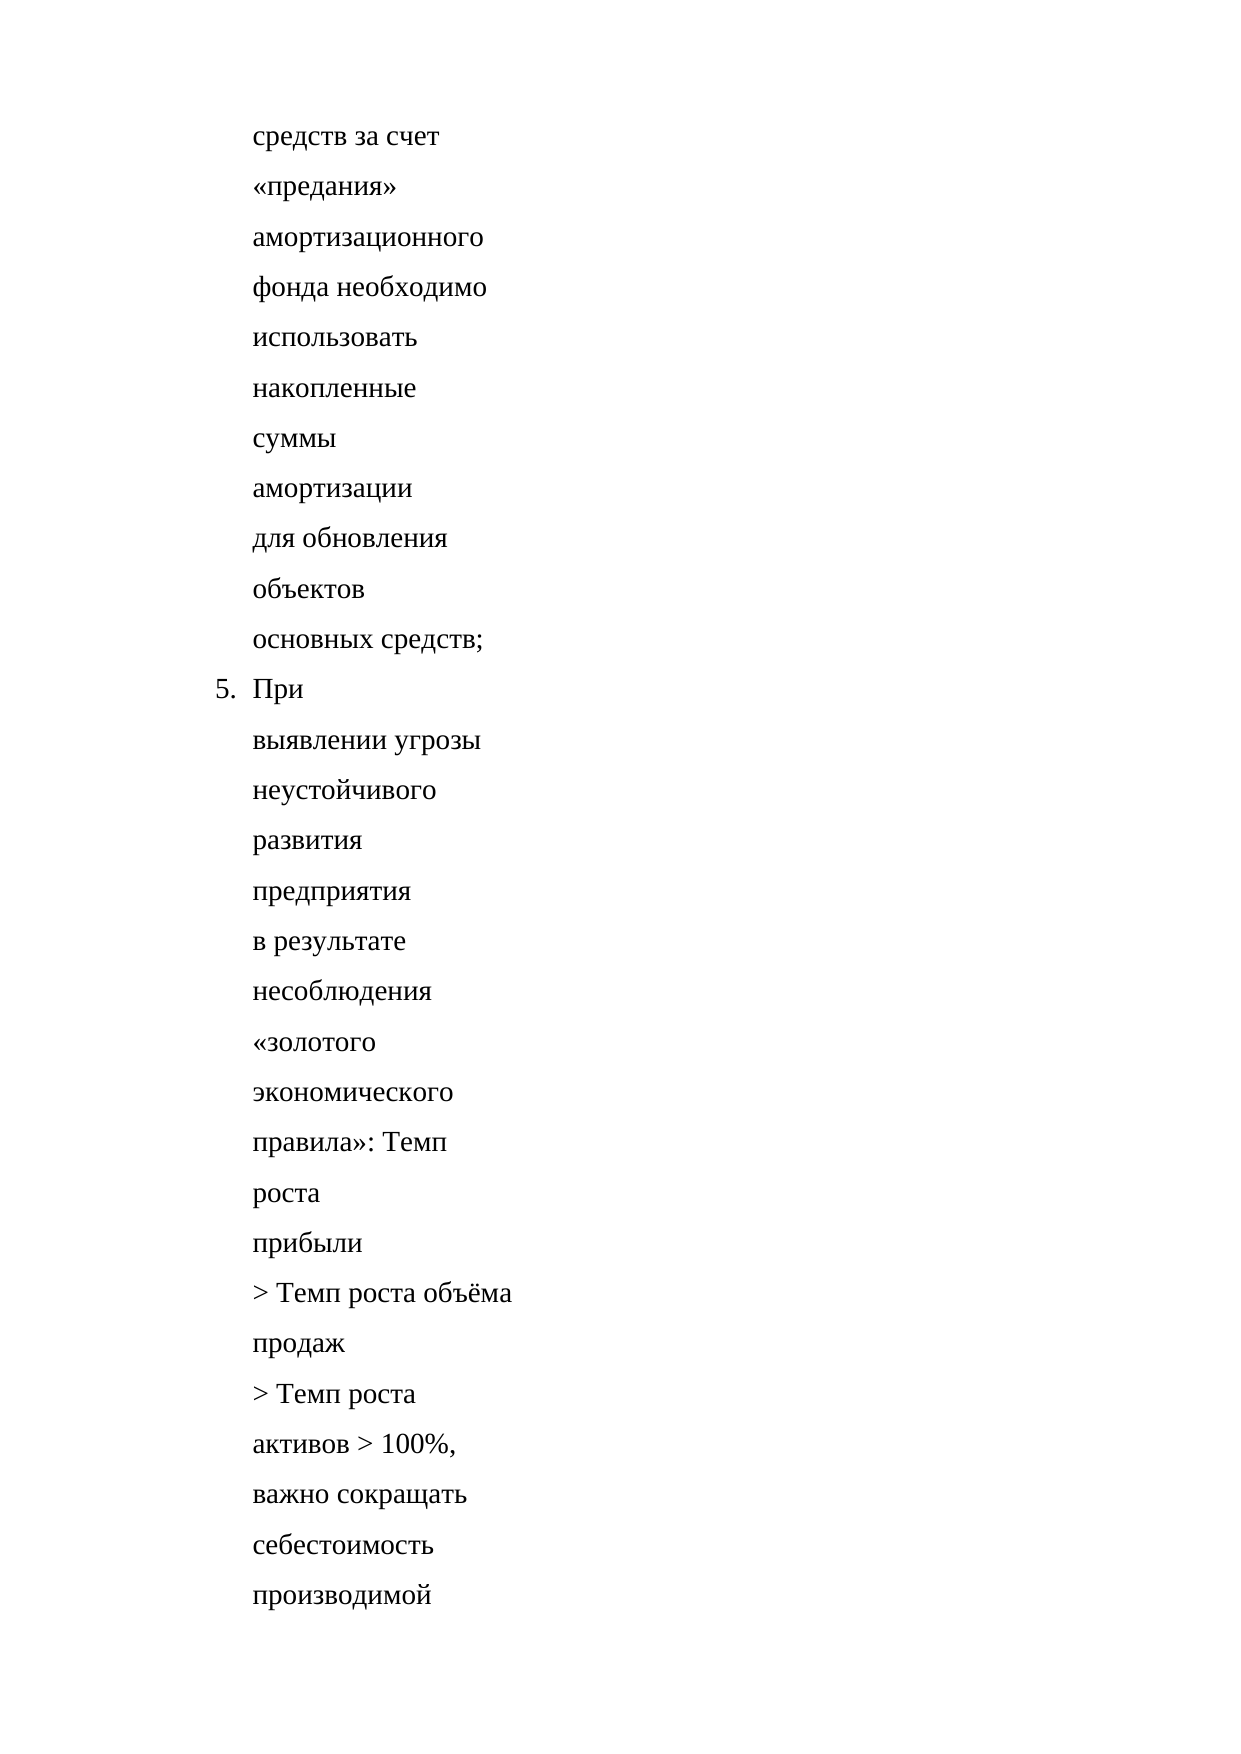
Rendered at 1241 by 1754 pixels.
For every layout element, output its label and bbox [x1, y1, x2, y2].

list [215, 118, 1152, 655]
list [215, 672, 1152, 1611]
